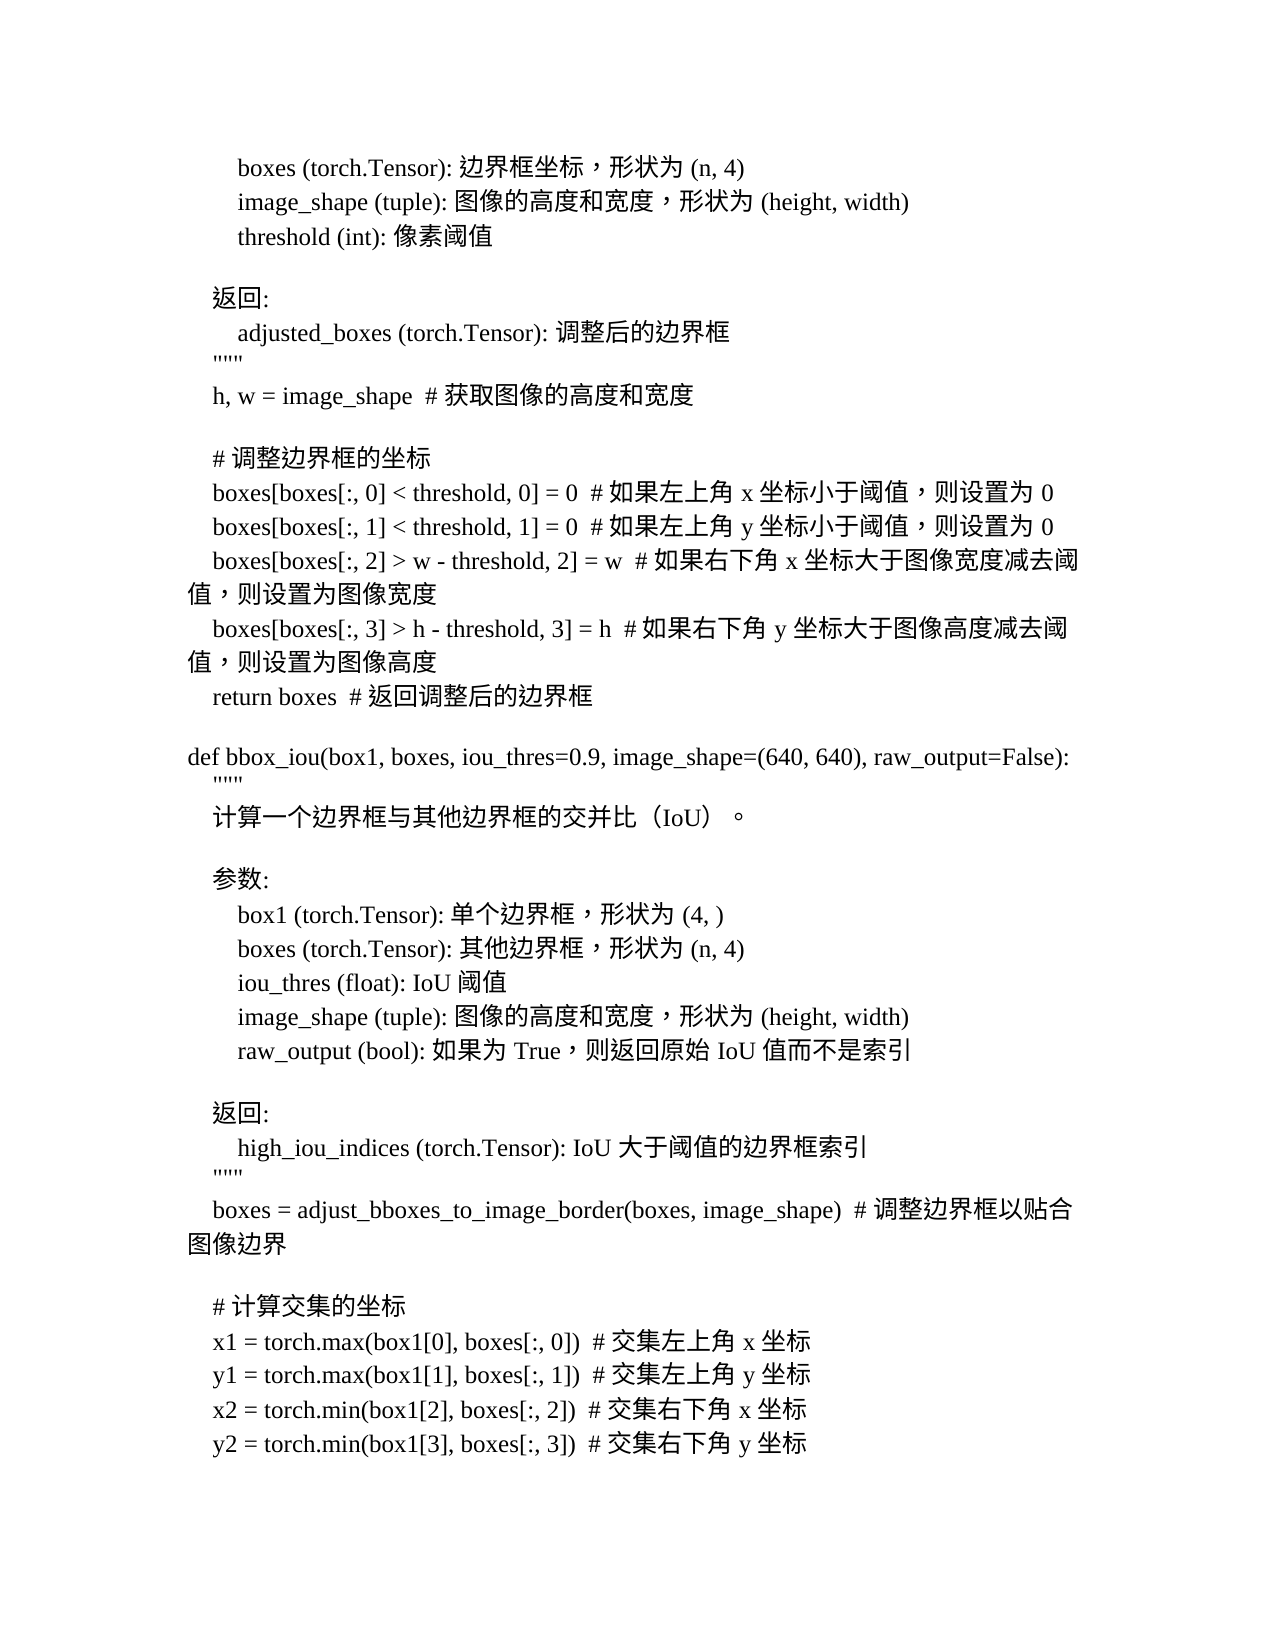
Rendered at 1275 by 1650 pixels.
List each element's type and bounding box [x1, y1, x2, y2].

text [187, 150, 1087, 1488]
